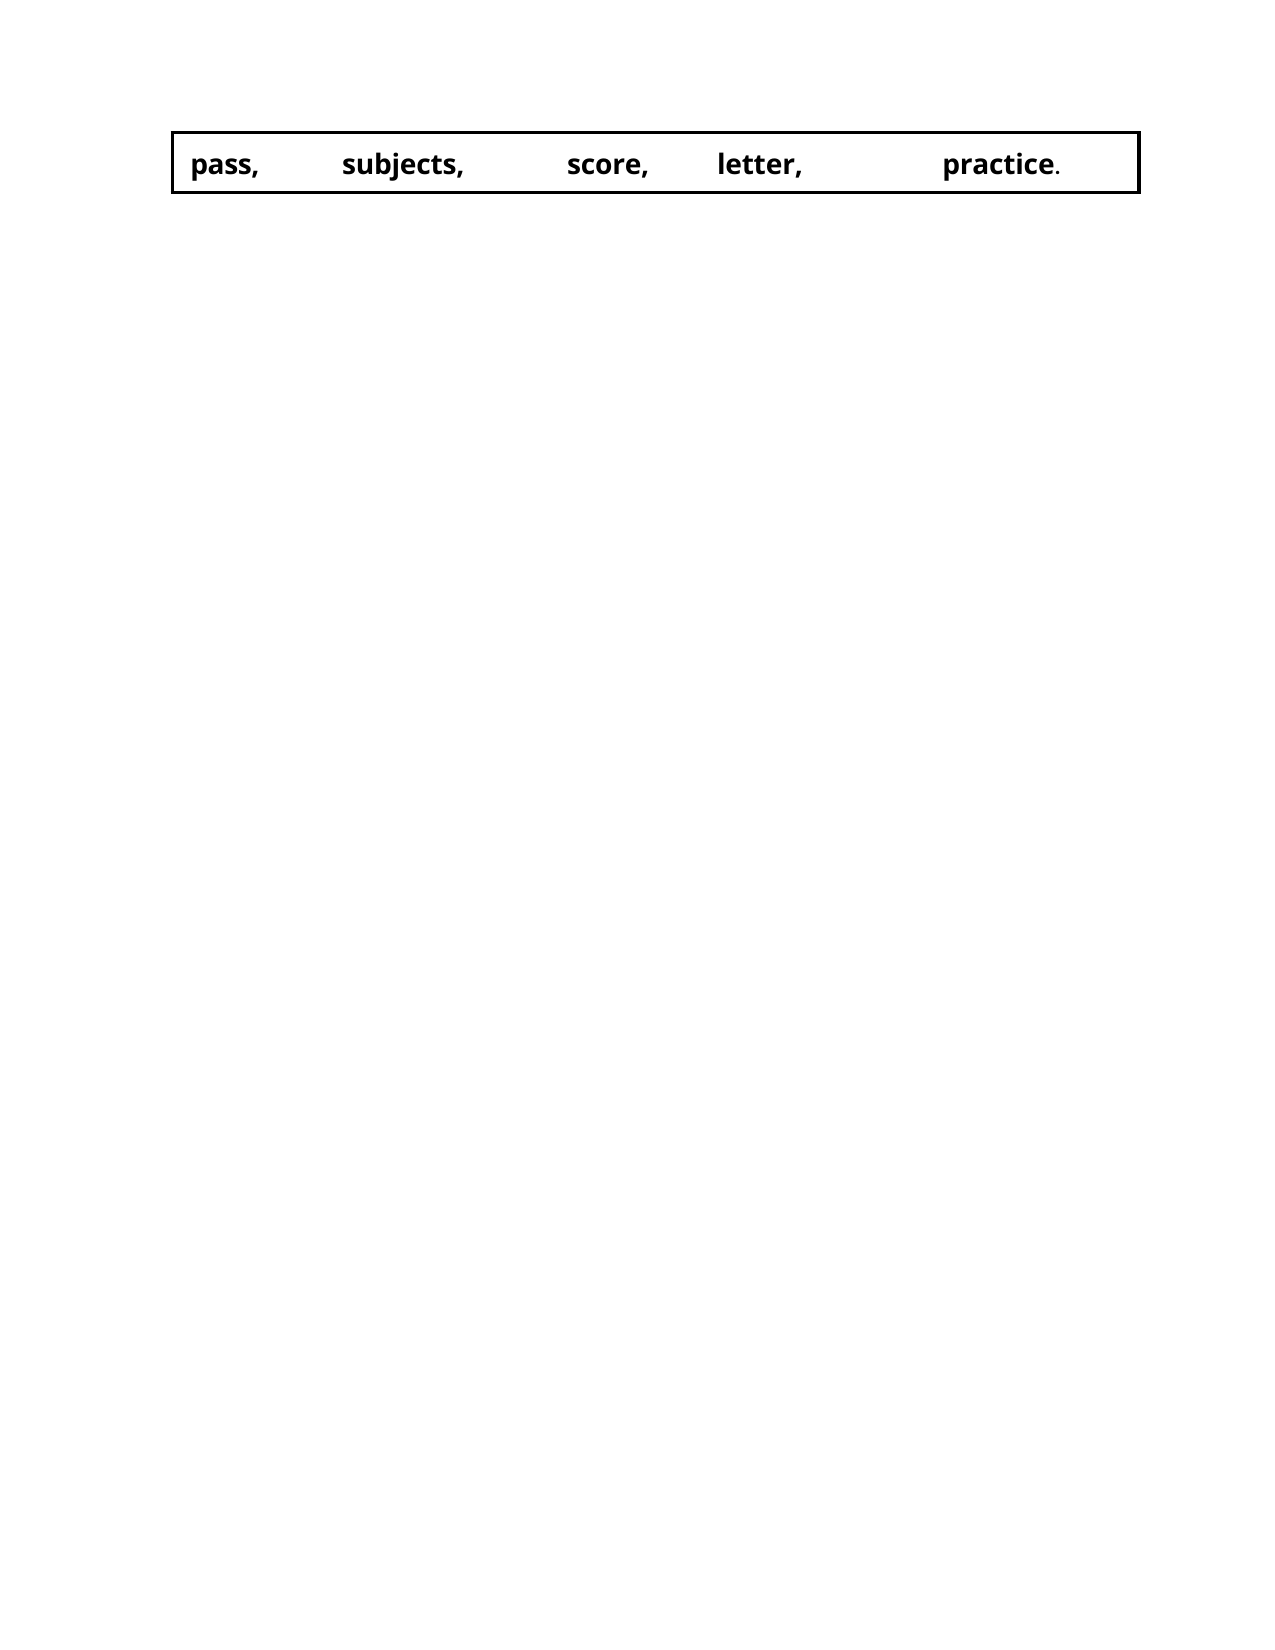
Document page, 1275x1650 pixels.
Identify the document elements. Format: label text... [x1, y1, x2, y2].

table_cell pass, [174, 134, 308, 191]
table_cell score, [511, 134, 679, 191]
table_cell practice. [899, 134, 1137, 191]
table_cell subjects, [308, 134, 511, 191]
table_cell letter, [679, 134, 899, 191]
